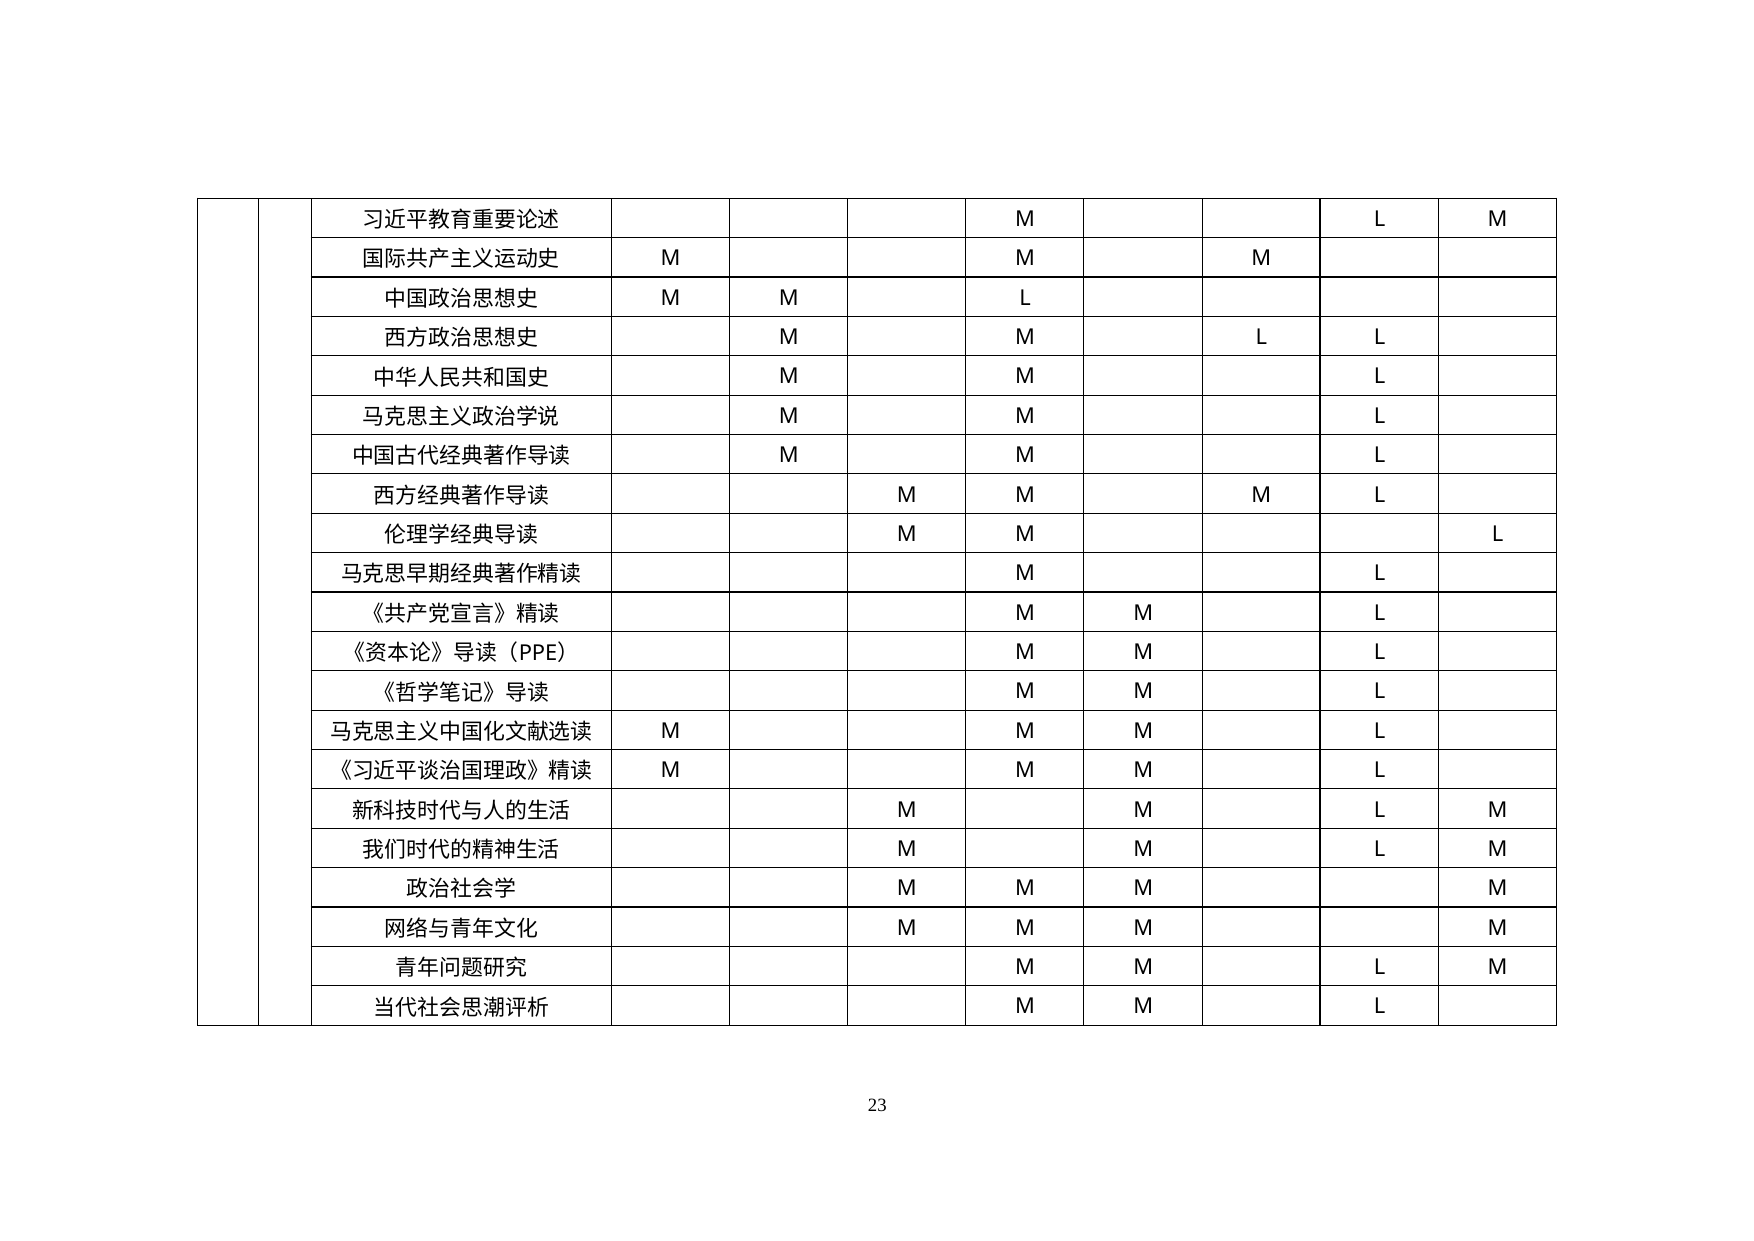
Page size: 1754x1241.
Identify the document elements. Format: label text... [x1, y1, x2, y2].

table_cell 中国古代经典著作导读 [312, 435, 611, 473]
table_cell 中国政治思想史 [312, 278, 611, 316]
table_cell M [730, 396, 847, 434]
table_cell M [730, 278, 847, 316]
table_cell [612, 553, 729, 591]
table_cell L [1321, 199, 1438, 237]
table_cell [730, 632, 847, 670]
table_cell 马克思主义政治学说 [312, 396, 611, 434]
table_cell M [1084, 868, 1202, 906]
table_cell [612, 868, 729, 906]
table_cell M [966, 868, 1083, 906]
table_cell [848, 238, 965, 276]
table_cell [612, 474, 729, 513]
table_cell [730, 711, 847, 749]
table_cell M [1439, 829, 1556, 867]
table_cell M [730, 435, 847, 473]
table_cell [1439, 671, 1556, 709]
table_cell 政治社会学 [312, 868, 611, 906]
table_cell [1439, 356, 1556, 394]
table_cell [1321, 278, 1438, 316]
table_cell M [966, 553, 1083, 591]
table_cell L [1321, 435, 1438, 473]
table_cell [1321, 238, 1438, 276]
table_cell [1203, 986, 1319, 1024]
table_cell M [966, 986, 1083, 1024]
table_cell M [612, 711, 729, 749]
table_cell M [966, 750, 1083, 788]
table_cell [1084, 278, 1202, 316]
table_cell [1439, 317, 1556, 355]
table_cell [730, 199, 847, 237]
table_cell L [1321, 986, 1438, 1024]
table_cell [1439, 986, 1556, 1024]
table_cell [612, 908, 729, 946]
table_cell [1203, 789, 1319, 828]
table_cell M [966, 474, 1083, 513]
table_cell [1084, 317, 1202, 355]
table_cell 《资本论》导读（PPE） [312, 632, 611, 670]
table_cell M [612, 238, 729, 276]
table_cell [612, 317, 729, 355]
table_cell [1439, 750, 1556, 788]
table_cell L [1321, 553, 1438, 591]
table_cell M [848, 829, 965, 867]
table_cell [730, 553, 847, 591]
table_cell L [1321, 593, 1438, 631]
table_cell M [1439, 199, 1556, 237]
table_cell 马克思主义中国化文献选读 [312, 711, 611, 749]
table_cell [1439, 711, 1556, 749]
table_cell M [848, 868, 965, 906]
table_cell L [1321, 947, 1438, 985]
table_cell M [1084, 908, 1202, 946]
table_cell [730, 908, 847, 946]
table_cell [1439, 435, 1556, 473]
table_cell [1203, 396, 1319, 434]
table_cell M [966, 238, 1083, 276]
table_cell 西方经典著作导读 [312, 474, 611, 513]
table_cell [730, 947, 847, 985]
table_cell [966, 829, 1083, 867]
table_cell L [966, 278, 1083, 316]
table_cell M [966, 396, 1083, 434]
table_cell M [1439, 908, 1556, 946]
table_cell 当代社会思潮评析 [312, 986, 611, 1024]
table_cell [730, 593, 847, 631]
table_cell 网络与青年文化 [312, 908, 611, 946]
table_cell L [1321, 750, 1438, 788]
table_cell M [1203, 238, 1319, 276]
table_cell [1084, 238, 1202, 276]
table_cell M [1084, 632, 1202, 670]
table_cell [848, 986, 965, 1024]
table_cell [730, 671, 847, 709]
table_cell [1439, 396, 1556, 434]
table_cell 我们时代的精神生活 [312, 829, 611, 867]
table_cell M [966, 435, 1083, 473]
table_cell M [966, 199, 1083, 237]
table_cell [848, 553, 965, 591]
table_cell [730, 474, 847, 513]
table_cell L [1321, 789, 1438, 828]
table_cell L [1321, 356, 1438, 394]
table_cell L [1203, 317, 1319, 355]
table_cell [1084, 356, 1202, 394]
table_cell [1084, 514, 1202, 552]
table_cell 青年问题研究 [312, 947, 611, 985]
table_cell M [1084, 829, 1202, 867]
table_cell [1203, 199, 1319, 237]
table_cell [612, 593, 729, 631]
table_cell M [1203, 474, 1319, 513]
table_cell [1321, 514, 1438, 552]
table_cell 《习近平谈治国理政》精读 [312, 750, 611, 788]
table_cell M [966, 632, 1083, 670]
table_cell [1203, 711, 1319, 749]
table_cell [1084, 396, 1202, 434]
table_cell M [730, 356, 847, 394]
table_cell M [1084, 671, 1202, 709]
table_cell 新科技时代与人的生活 [312, 789, 611, 828]
table_cell [1203, 671, 1319, 709]
table_cell 《哲学笔记》导读 [312, 671, 611, 709]
table_cell L [1321, 632, 1438, 670]
table_cell [1439, 278, 1556, 316]
table_cell [1203, 435, 1319, 473]
table_cell M [1439, 789, 1556, 828]
table_cell [1439, 593, 1556, 631]
table_cell M [966, 671, 1083, 709]
table_cell [1084, 435, 1202, 473]
table_cell [1203, 829, 1319, 867]
table_cell M [966, 317, 1083, 355]
table_cell [848, 632, 965, 670]
table_cell [1203, 278, 1319, 316]
table_cell [848, 199, 965, 237]
table_cell M [966, 711, 1083, 749]
table_cell [1439, 238, 1556, 276]
table_cell M [966, 593, 1083, 631]
table_cell M [966, 514, 1083, 552]
table_cell M [1084, 711, 1202, 749]
table_cell M [1439, 868, 1556, 906]
table_cell [612, 435, 729, 473]
table_cell [848, 396, 965, 434]
table_cell [1203, 868, 1319, 906]
table_cell M [1084, 986, 1202, 1024]
table_cell [1439, 474, 1556, 513]
table_cell M [848, 908, 965, 946]
table_cell M [966, 356, 1083, 394]
table_cell [1203, 593, 1319, 631]
table_cell [730, 829, 847, 867]
table_cell L [1439, 514, 1556, 552]
table_cell [1203, 553, 1319, 591]
table_cell [1321, 868, 1438, 906]
table_cell [1084, 474, 1202, 513]
table_cell [730, 514, 847, 552]
table_cell 西方政治思想史 [312, 317, 611, 355]
table_cell 《共产党宣言》精读 [312, 593, 611, 631]
table_cell [1203, 356, 1319, 394]
table_cell [1439, 632, 1556, 670]
table_cell [966, 789, 1083, 828]
table_cell M [1084, 947, 1202, 985]
table_cell M [848, 789, 965, 828]
table_cell [848, 435, 965, 473]
table_cell [612, 514, 729, 552]
table_cell [1084, 199, 1202, 237]
table_cell M [612, 278, 729, 316]
table_cell [612, 632, 729, 670]
table_cell [848, 671, 965, 709]
table_cell L [1321, 829, 1438, 867]
table_cell [1321, 908, 1438, 946]
table_cell M [1084, 789, 1202, 828]
table_cell [848, 750, 965, 788]
table_cell M [966, 947, 1083, 985]
table_cell [612, 396, 729, 434]
table_cell [1439, 553, 1556, 591]
table_cell [848, 317, 965, 355]
table_cell 国际共产主义运动史 [312, 238, 611, 276]
table_cell M [1084, 593, 1202, 631]
table_cell [730, 986, 847, 1024]
table_cell M [730, 317, 847, 355]
table_cell [848, 947, 965, 985]
table_cell L [1321, 396, 1438, 434]
table_cell L [1321, 317, 1438, 355]
table_cell M [848, 514, 965, 552]
table_cell 习近平教育重要论述 [312, 199, 611, 237]
table_cell M [966, 908, 1083, 946]
table_cell [1203, 632, 1319, 670]
table_cell [612, 356, 729, 394]
table_cell [848, 593, 965, 631]
table_cell [848, 356, 965, 394]
table_cell M [612, 750, 729, 788]
table_cell [1203, 514, 1319, 552]
table_cell [1203, 947, 1319, 985]
table_cell [848, 278, 965, 316]
table_cell 中华人民共和国史 [312, 356, 611, 394]
table_cell M [1084, 750, 1202, 788]
table_cell [1203, 750, 1319, 788]
table_cell [730, 868, 847, 906]
table_cell [1203, 908, 1319, 946]
table_cell [730, 750, 847, 788]
table_cell L [1321, 671, 1438, 709]
table_cell L [1321, 474, 1438, 513]
table_cell [730, 238, 847, 276]
table_cell [612, 199, 729, 237]
table_cell [730, 789, 847, 828]
table_cell [612, 789, 729, 828]
table_cell [612, 671, 729, 709]
table_cell 伦理学经典导读 [312, 514, 611, 552]
table_cell 马克思早期经典著作精读 [312, 553, 611, 591]
table_cell L [1321, 711, 1438, 749]
table_cell [848, 711, 965, 749]
table_cell M [848, 474, 965, 513]
table_cell M [1439, 947, 1556, 985]
table_cell [612, 986, 729, 1024]
table_cell [612, 829, 729, 867]
table_cell [612, 947, 729, 985]
table_cell [1084, 553, 1202, 591]
